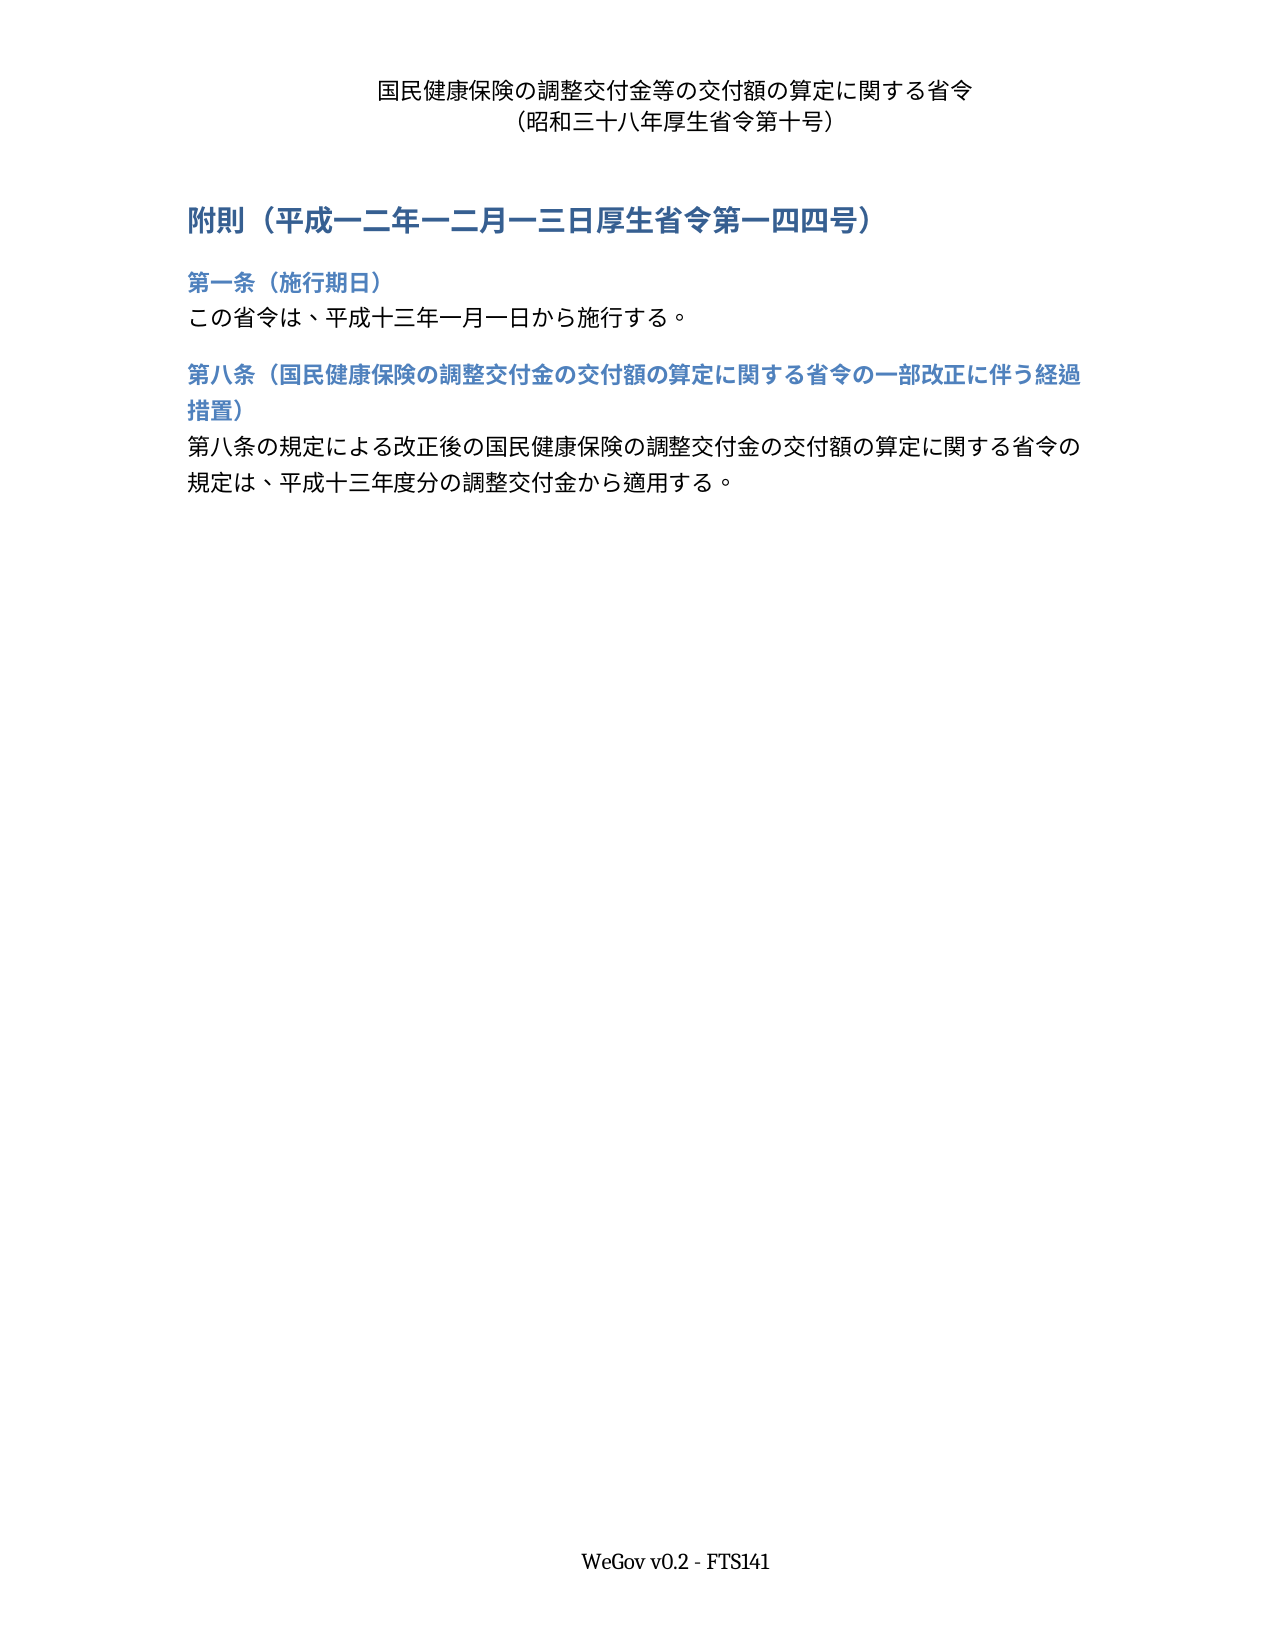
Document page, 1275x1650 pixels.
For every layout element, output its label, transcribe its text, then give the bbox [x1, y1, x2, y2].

subtitle 第一条（施行期日） [187, 266, 1087, 298]
subtitle 附則（平成一二年一二月一三日厚生省令第一四四号） [187, 200, 1087, 240]
text 第八条の規定による改正後の国民健康保険の調整交付金の交付額の算定に関する省令の規定は、平成十三年度分の調整交付金から適用する。 [187, 431, 1087, 498]
text この省令は、平成十三年一月一日から施行する。 [187, 302, 1087, 334]
subtitle 第八条（国民健康保険の調整交付金の交付額の算定に関する省令の一部改正に伴う経過措置） [187, 359, 1087, 426]
